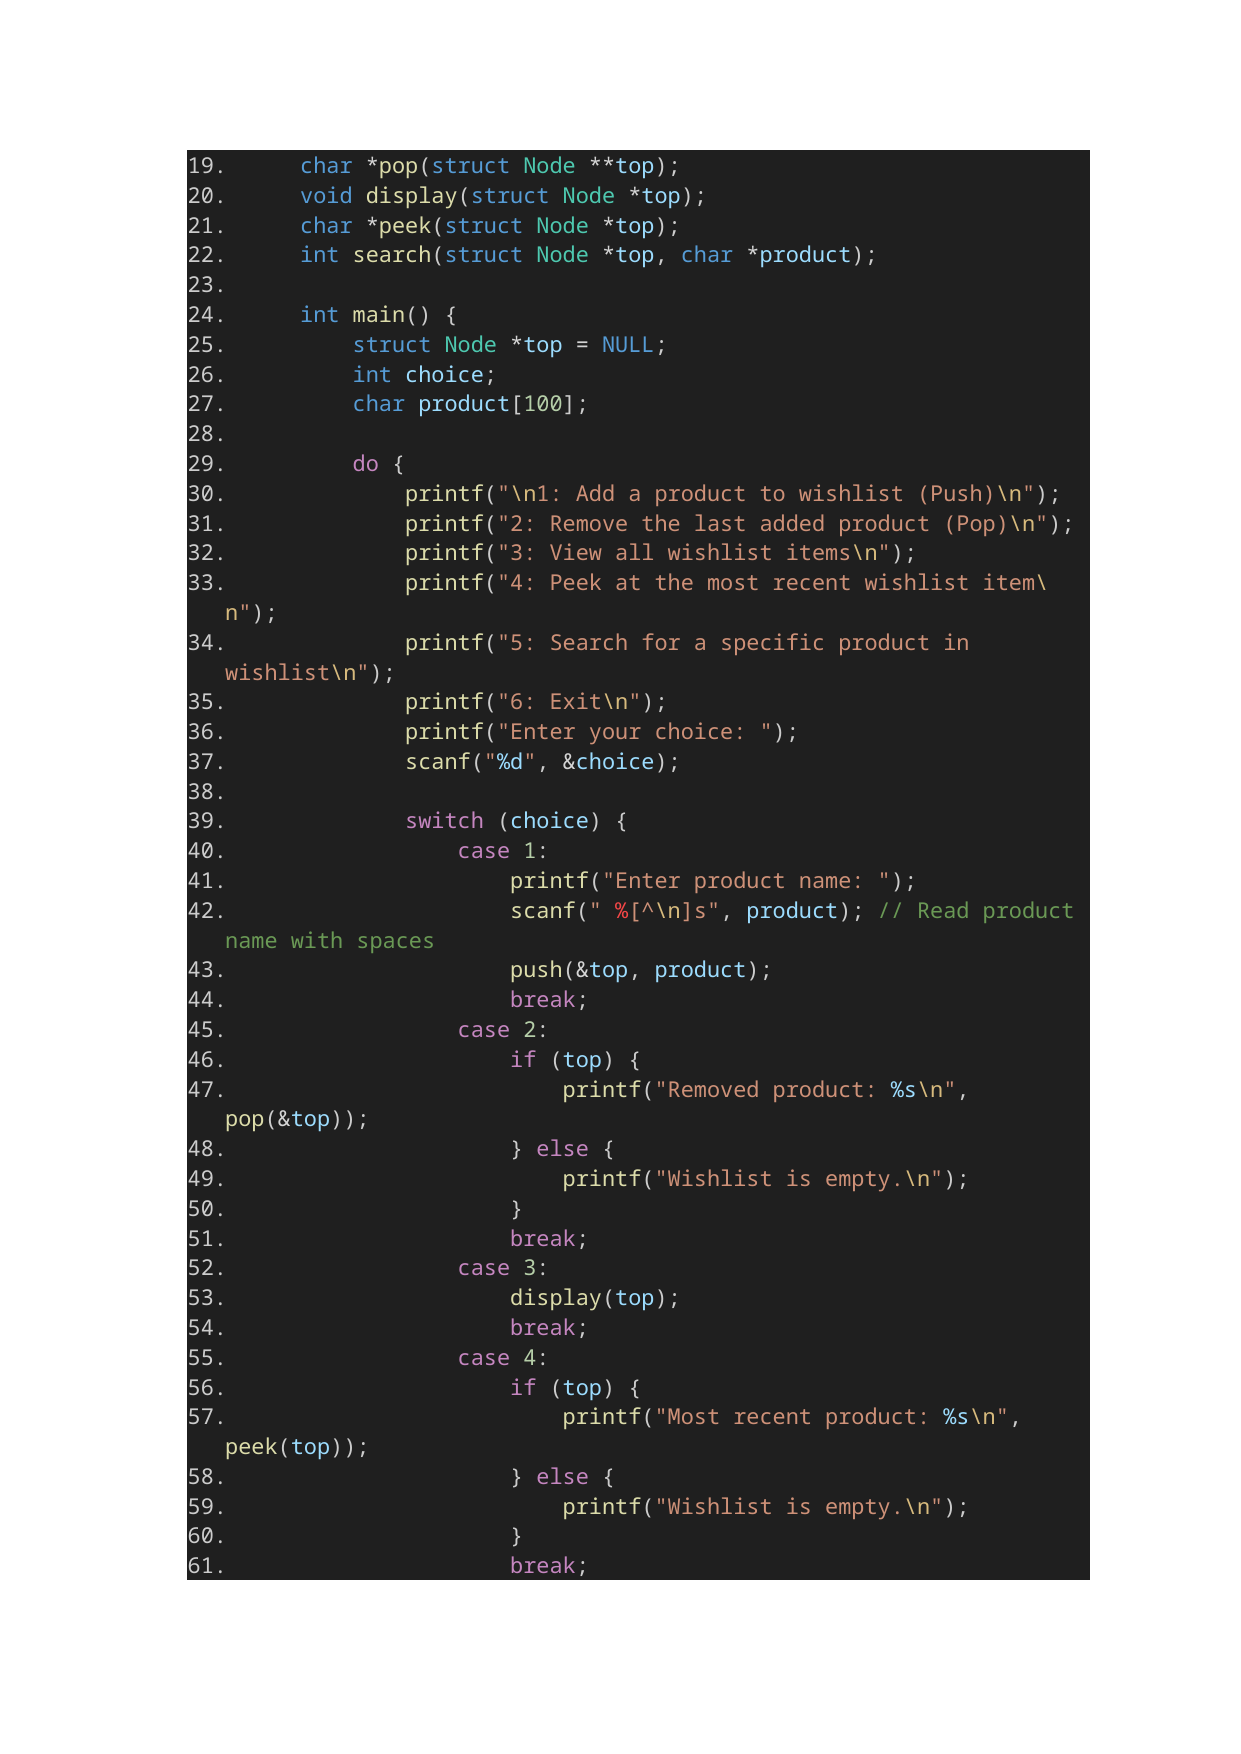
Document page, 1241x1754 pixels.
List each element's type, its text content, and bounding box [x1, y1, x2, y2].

list void display(struct Node *top); [187, 180, 1090, 209]
list scanf(" %[^\n]s", product); // Read product name with spaces [187, 895, 1090, 954]
list push(&top, product); [187, 954, 1090, 984]
list break; [187, 984, 1090, 1014]
list char *peek(struct Node *top); [187, 209, 1090, 239]
list break; [187, 1550, 1090, 1580]
list break; [187, 1312, 1090, 1342]
list printf("6: Exit\n"); [187, 686, 1090, 716]
list case 4: [187, 1342, 1090, 1371]
list scanf("%d", &choice); [187, 746, 1090, 776]
list char product[100]; [187, 388, 1090, 418]
list if (top) { [187, 1044, 1090, 1073]
list printf("\n1: Add a product to wishlist (Push)\n"); [187, 478, 1090, 507]
list } else { [187, 1133, 1090, 1163]
list do { [187, 448, 1090, 478]
list display(top); [187, 1282, 1090, 1312]
list printf("3: View all wishlist items\n"); [187, 537, 1090, 567]
list } [187, 1193, 1090, 1222]
list printf("Wishlist is empty.\n"); [187, 1491, 1090, 1520]
list printf("4: Peek at the most recent wishlist item\n"); [187, 567, 1090, 627]
list printf("Enter product name: "); [187, 865, 1090, 895]
list case 3: [187, 1252, 1090, 1282]
list } else { [187, 1461, 1090, 1491]
list } [187, 1520, 1090, 1550]
list printf("Most recent product: %s\n", peek(top)); [187, 1401, 1090, 1461]
list int main() { [187, 299, 1090, 329]
list printf("Removed product: %s\n", pop(&top)); [187, 1073, 1090, 1133]
list if (top) { [187, 1371, 1090, 1401]
list printf("2: Remove the last added product (Pop)\n"); [187, 507, 1090, 537]
list case 2: [187, 1014, 1090, 1044]
list printf("Enter your choice: "); [187, 716, 1090, 746]
list break; [187, 1222, 1090, 1252]
list int search(struct Node *top, char *product); [187, 239, 1090, 269]
list struct Node *top = NULL; [187, 329, 1090, 358]
list char *pop(struct Node **top); [187, 150, 1090, 180]
list switch (choice) { [187, 805, 1090, 835]
list printf("5: Search for a specific product in wishlist\n"); [187, 627, 1090, 686]
list case 1: [187, 835, 1090, 865]
list printf("Wishlist is empty.\n"); [187, 1163, 1090, 1193]
list int choice; [187, 358, 1090, 388]
